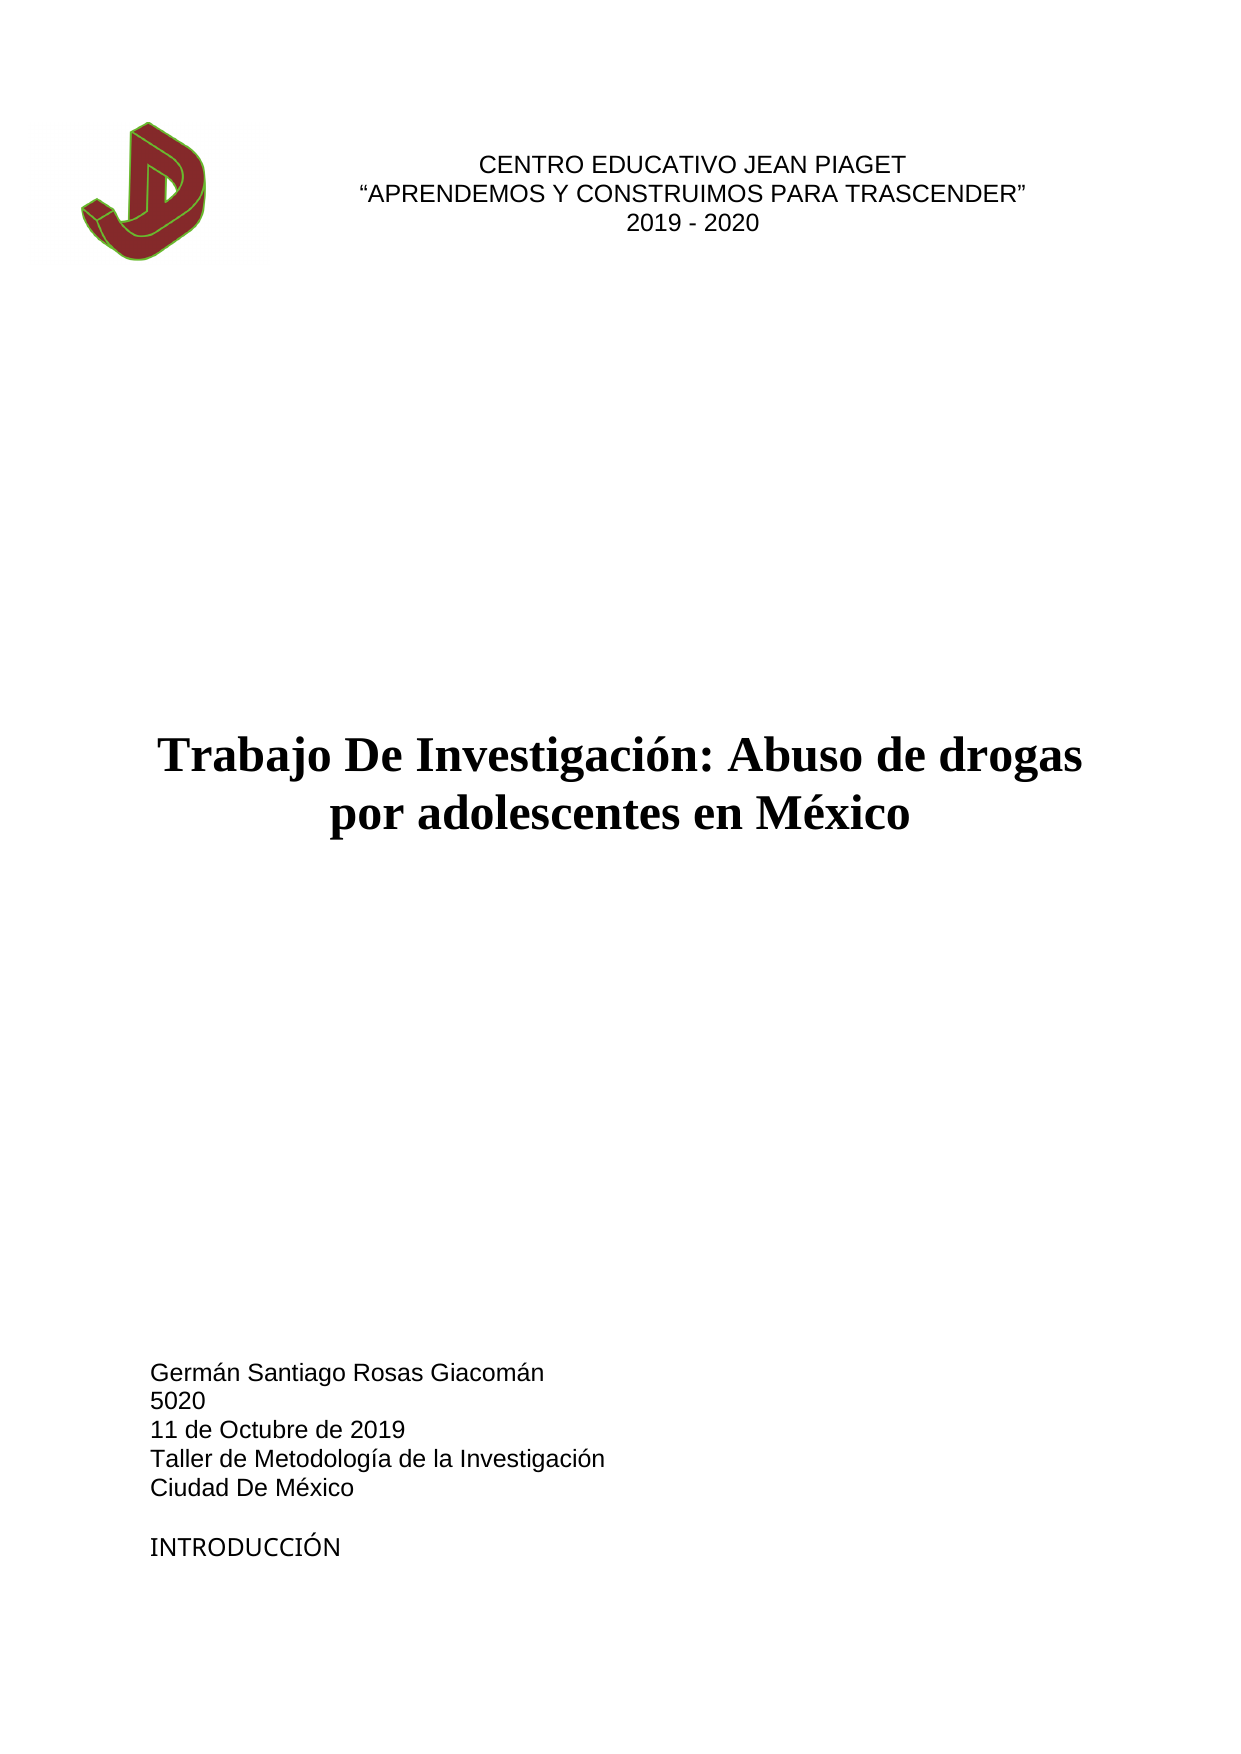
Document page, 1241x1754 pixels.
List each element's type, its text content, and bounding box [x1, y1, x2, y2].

text 2019 - 2020 [270, 207, 1090, 236]
picture [27, 122, 270, 265]
text Taller de Metodología de la Investigación [150, 1444, 1090, 1472]
text 5020 [150, 1386, 1090, 1415]
text Ciudad De México [150, 1472, 1090, 1501]
text CENTRO EDUCATIVO JEAN PIAGET [270, 150, 1090, 179]
text INTRODUCCIÓN [150, 1530, 1090, 1564]
text Trabajo De Investigación: Abuso de drogas por adolescentes en México [150, 725, 1090, 840]
text “APRENDEMOS Y CONSTRUIMOS PARA TRASCENDER” [270, 179, 1090, 207]
text Germán Santiago Rosas Giacomán [150, 1357, 1090, 1386]
text 11 de Octubre de 2019 [150, 1415, 1090, 1444]
